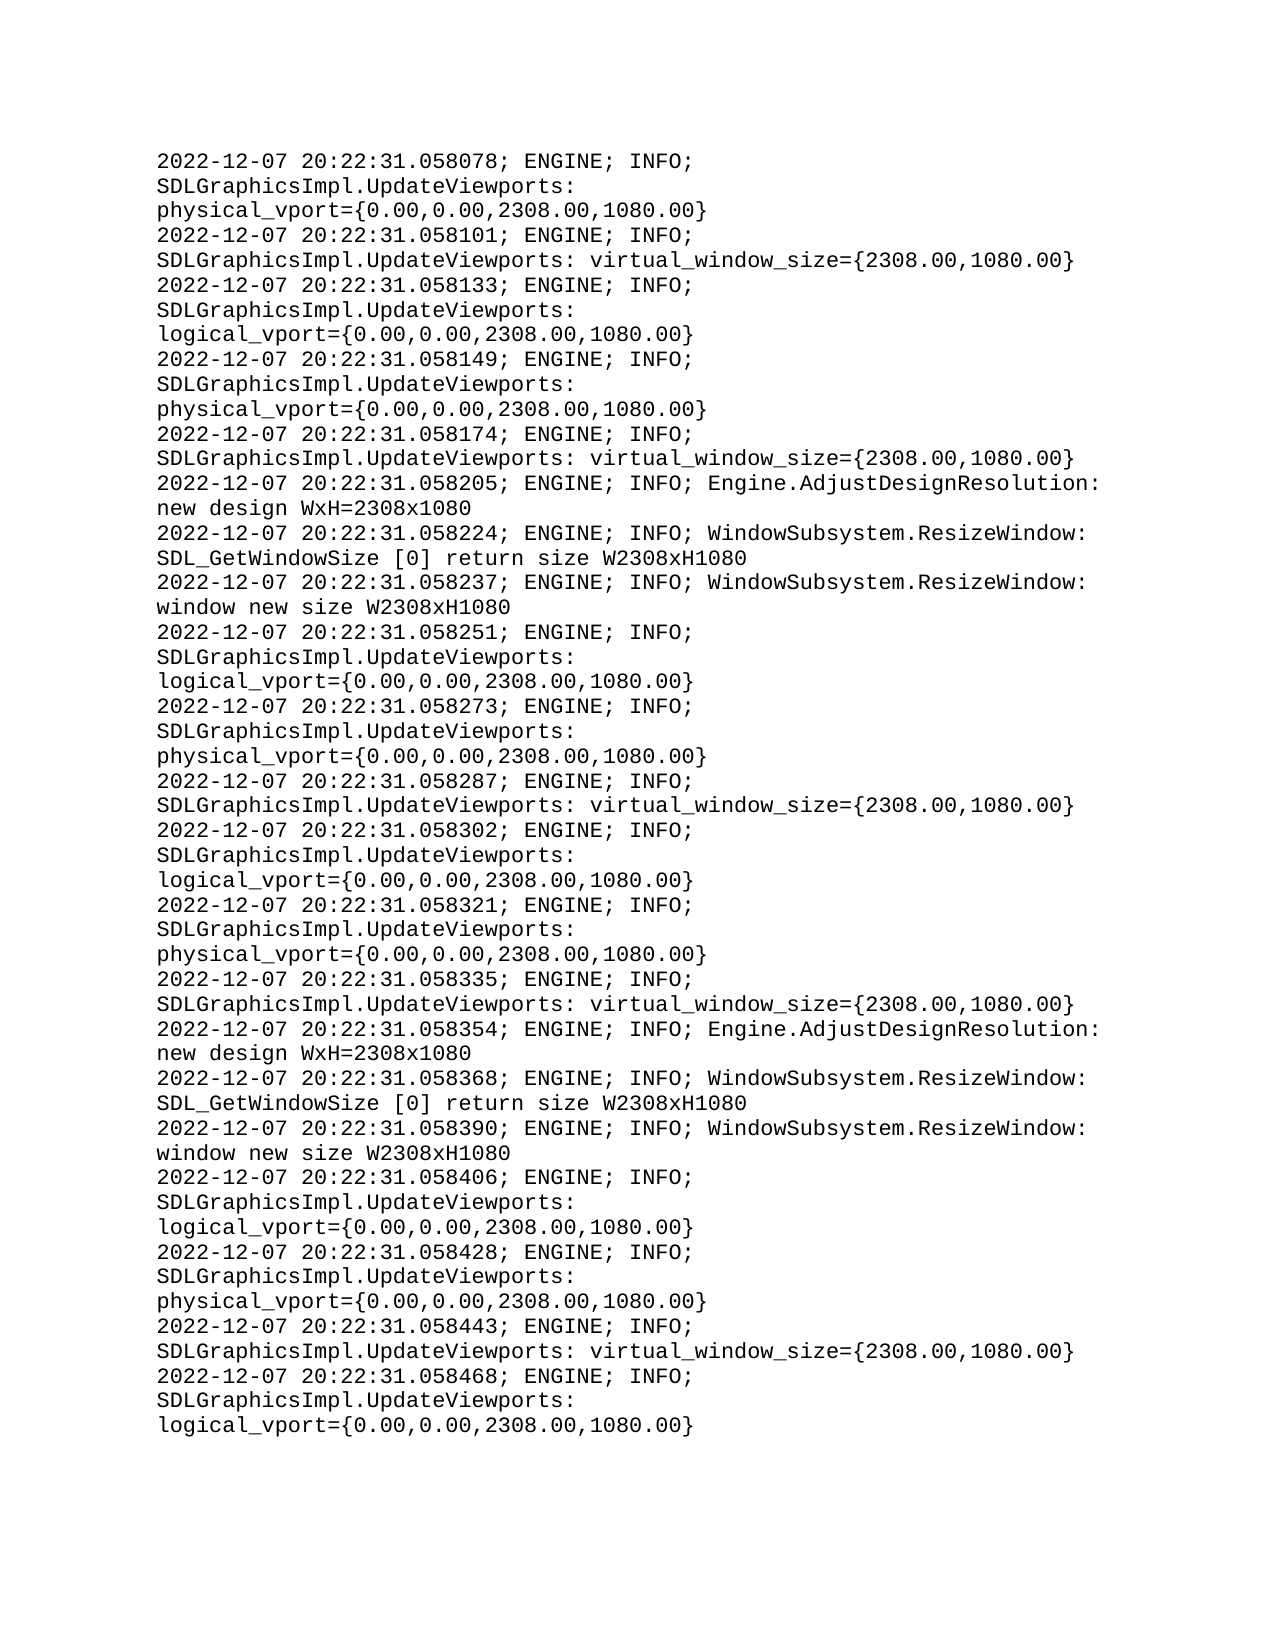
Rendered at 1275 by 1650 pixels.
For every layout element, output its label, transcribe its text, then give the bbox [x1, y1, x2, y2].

text 2022-12-07 20:22:31.058133; ENGINE; INFO; SDLGraphicsImpl.UpdateViewports: logical_vport={0.00,0.00,2308.00,1080.00} [156, 274, 1118, 348]
text 2022-12-07 20:22:31.058149; ENGINE; INFO; SDLGraphicsImpl.UpdateViewports: physical_vport={0.00,0.00,2308.00,1080.00} [156, 348, 1118, 423]
text 2022-12-07 20:22:31.058101; ENGINE; INFO; SDLGraphicsImpl.UpdateViewports: virtual_window_size={2308.00,1080.00} [156, 224, 1118, 274]
text 2022-12-07 20:22:31.058174; ENGINE; INFO; SDLGraphicsImpl.UpdateViewports: virtual_window_size={2308.00,1080.00} [156, 423, 1118, 472]
text 2022-12-07 20:22:31.058390; ENGINE; INFO; WindowSubsystem.ResizeWindow: window new size W2308xH1080 [156, 1117, 1118, 1166]
text 2022-12-07 20:22:31.058078; ENGINE; INFO; SDLGraphicsImpl.UpdateViewports: physical_vport={0.00,0.00,2308.00,1080.00} [156, 150, 1118, 224]
text 2022-12-07 20:22:31.058321; ENGINE; INFO; SDLGraphicsImpl.UpdateViewports: physical_vport={0.00,0.00,2308.00,1080.00} [156, 894, 1118, 968]
text 2022-12-07 20:22:31.058368; ENGINE; INFO; WindowSubsystem.ResizeWindow: SDL_GetWindowSize [0] return size W2308xH1080 [156, 1067, 1118, 1117]
text 2022-12-07 20:22:31.058354; ENGINE; INFO; Engine.AdjustDesignResolution: new design WxH=2308x1080 [156, 1018, 1118, 1067]
text 2022-12-07 20:22:31.058224; ENGINE; INFO; WindowSubsystem.ResizeWindow: SDL_GetWindowSize [0] return size W2308xH1080 [156, 522, 1118, 571]
text 2022-12-07 20:22:31.058443; ENGINE; INFO; SDLGraphicsImpl.UpdateViewports: virtual_window_size={2308.00,1080.00} [156, 1315, 1118, 1365]
text 2022-12-07 20:22:31.058251; ENGINE; INFO; SDLGraphicsImpl.UpdateViewports: logical_vport={0.00,0.00,2308.00,1080.00} [156, 621, 1118, 695]
text 2022-12-07 20:22:31.058428; ENGINE; INFO; SDLGraphicsImpl.UpdateViewports: physical_vport={0.00,0.00,2308.00,1080.00} [156, 1241, 1118, 1315]
text 2022-12-07 20:22:31.058406; ENGINE; INFO; SDLGraphicsImpl.UpdateViewports: logical_vport={0.00,0.00,2308.00,1080.00} [156, 1166, 1118, 1241]
text 2022-12-07 20:22:31.058335; ENGINE; INFO; SDLGraphicsImpl.UpdateViewports: virtual_window_size={2308.00,1080.00} [156, 968, 1118, 1018]
text 2022-12-07 20:22:31.058273; ENGINE; INFO; SDLGraphicsImpl.UpdateViewports: physical_vport={0.00,0.00,2308.00,1080.00} [156, 695, 1118, 770]
text 2022-12-07 20:22:31.058468; ENGINE; INFO; SDLGraphicsImpl.UpdateViewports: logical_vport={0.00,0.00,2308.00,1080.00} [156, 1365, 1118, 1439]
text 2022-12-07 20:22:31.058302; ENGINE; INFO; SDLGraphicsImpl.UpdateViewports: logical_vport={0.00,0.00,2308.00,1080.00} [156, 819, 1118, 894]
text 2022-12-07 20:22:31.058205; ENGINE; INFO; Engine.AdjustDesignResolution: new design WxH=2308x1080 [156, 472, 1118, 522]
text 2022-12-07 20:22:31.058237; ENGINE; INFO; WindowSubsystem.ResizeWindow: window new size W2308xH1080 [156, 571, 1118, 621]
text 2022-12-07 20:22:31.058287; ENGINE; INFO; SDLGraphicsImpl.UpdateViewports: virtual_window_size={2308.00,1080.00} [156, 770, 1118, 819]
